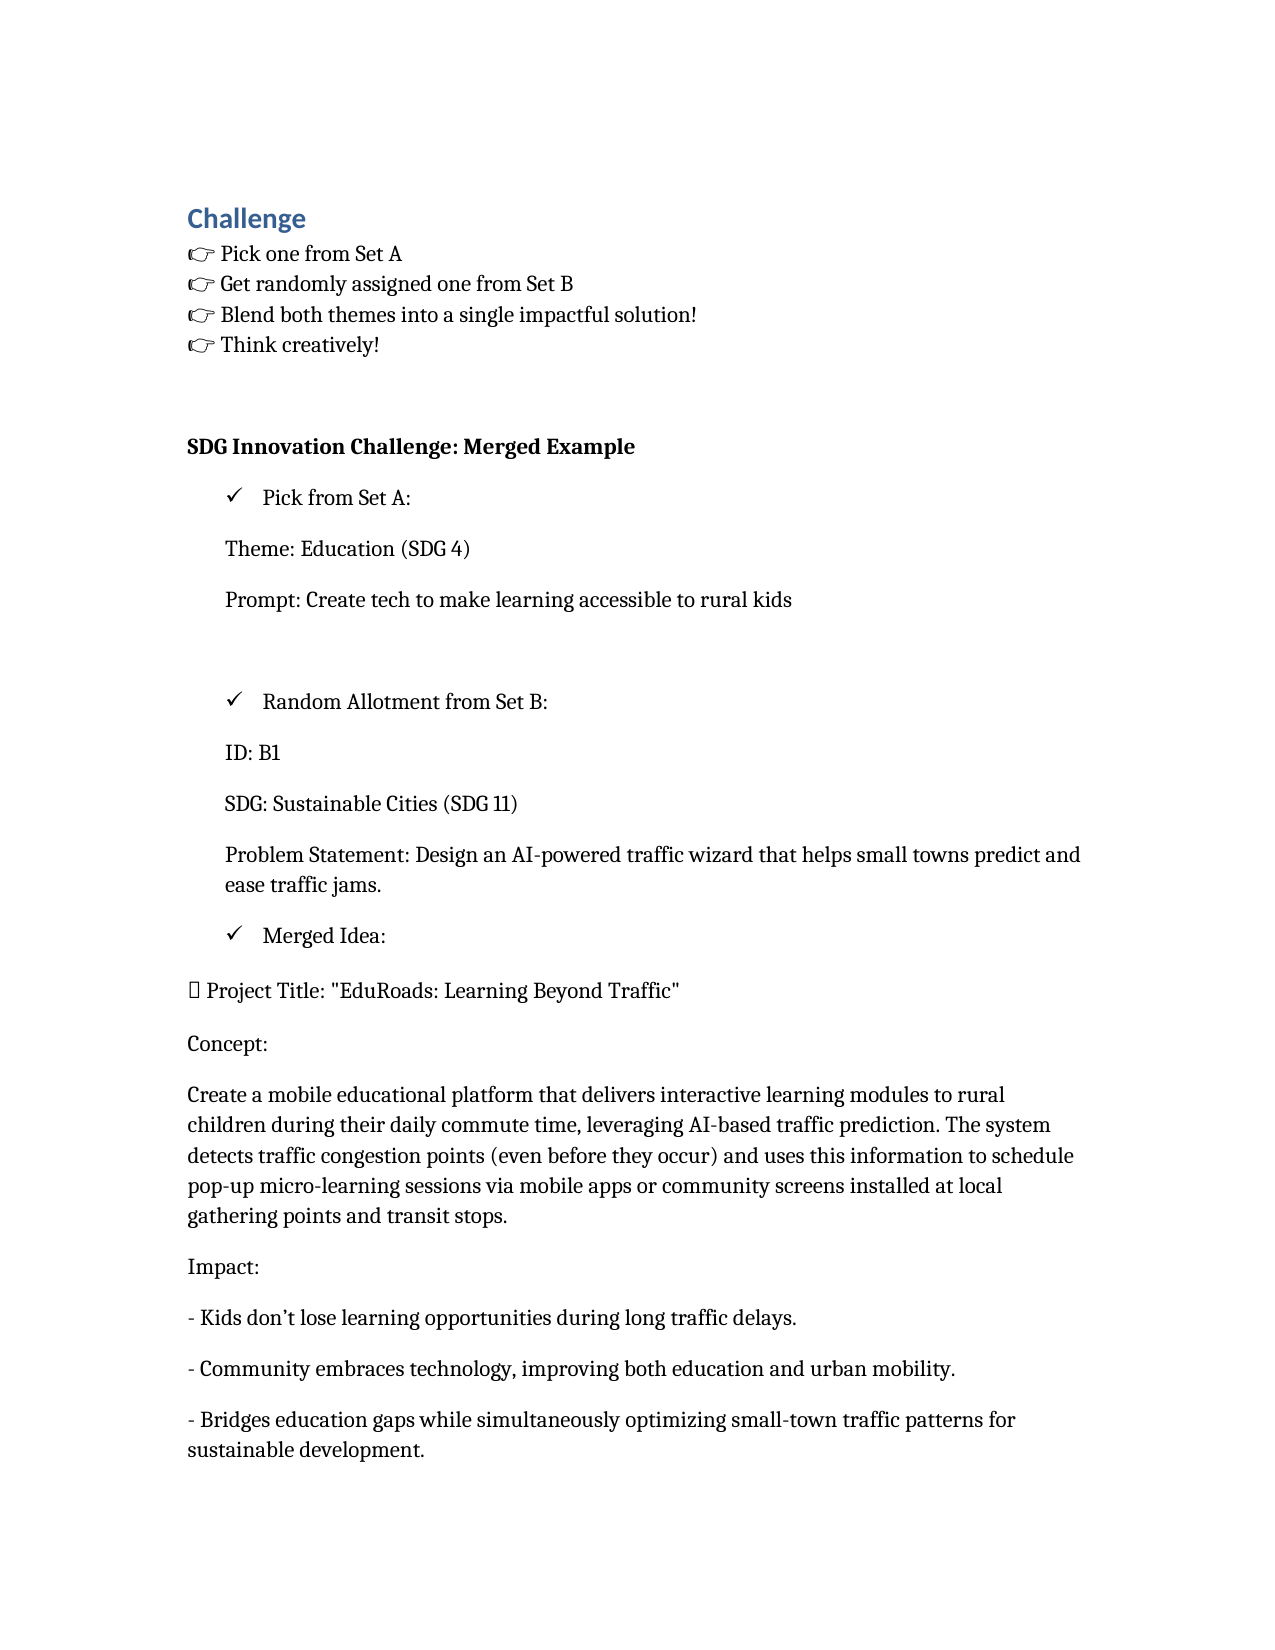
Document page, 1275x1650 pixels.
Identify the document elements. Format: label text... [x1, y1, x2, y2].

subtitle Challenge [187, 200, 1087, 236]
text Concept: [187, 1031, 1087, 1057]
text Theme: Education (SDG 4) [225, 536, 1087, 562]
text SDG: Sustainable Cities (SDG 11) [225, 791, 1087, 817]
text ID: B1 [225, 740, 1087, 766]
list Random Allotment from Set B: [225, 689, 1087, 715]
text - Kids don’t lose learning opportunities during long traffic delays. [187, 1305, 1087, 1331]
text 👉 Pick one from Set A 👉 Get randomly assigned one from Set B 👉 Blend both themes into a single impactful solution! 👉 Think creatively! [187, 241, 1087, 358]
text Problem Statement: Design an AI-powered traffic wizard that helps small towns predict and ease traffic jams. [225, 842, 1087, 898]
list Pick from Set A: [225, 485, 1087, 511]
text 🔵 Project Title: "EduRoads: Learning Beyond Traffic" [187, 974, 1087, 1006]
text - Bridges education gaps while simultaneously optimizing small-town traffic patterns for sustainable development. [187, 1407, 1087, 1464]
text Create a mobile educational platform that delivers interactive learning modules to rural children during their daily commute time, leveraging AI-based traffic prediction. The system detects traffic congestion points (even before they occur) and uses this information to schedule pop-up micro-learning sessions via mobile apps or community screens installed at local gathering points and transit stops. [187, 1082, 1087, 1229]
list Merged Idea: [225, 923, 1087, 949]
text - Community embraces technology, improving both education and urban mobility. [187, 1356, 1087, 1382]
text Impact: [187, 1254, 1087, 1280]
text SDG Innovation Challenge: Merged Example [187, 434, 1087, 460]
text Prompt: Create tech to make learning accessible to rural kids [225, 587, 1087, 613]
